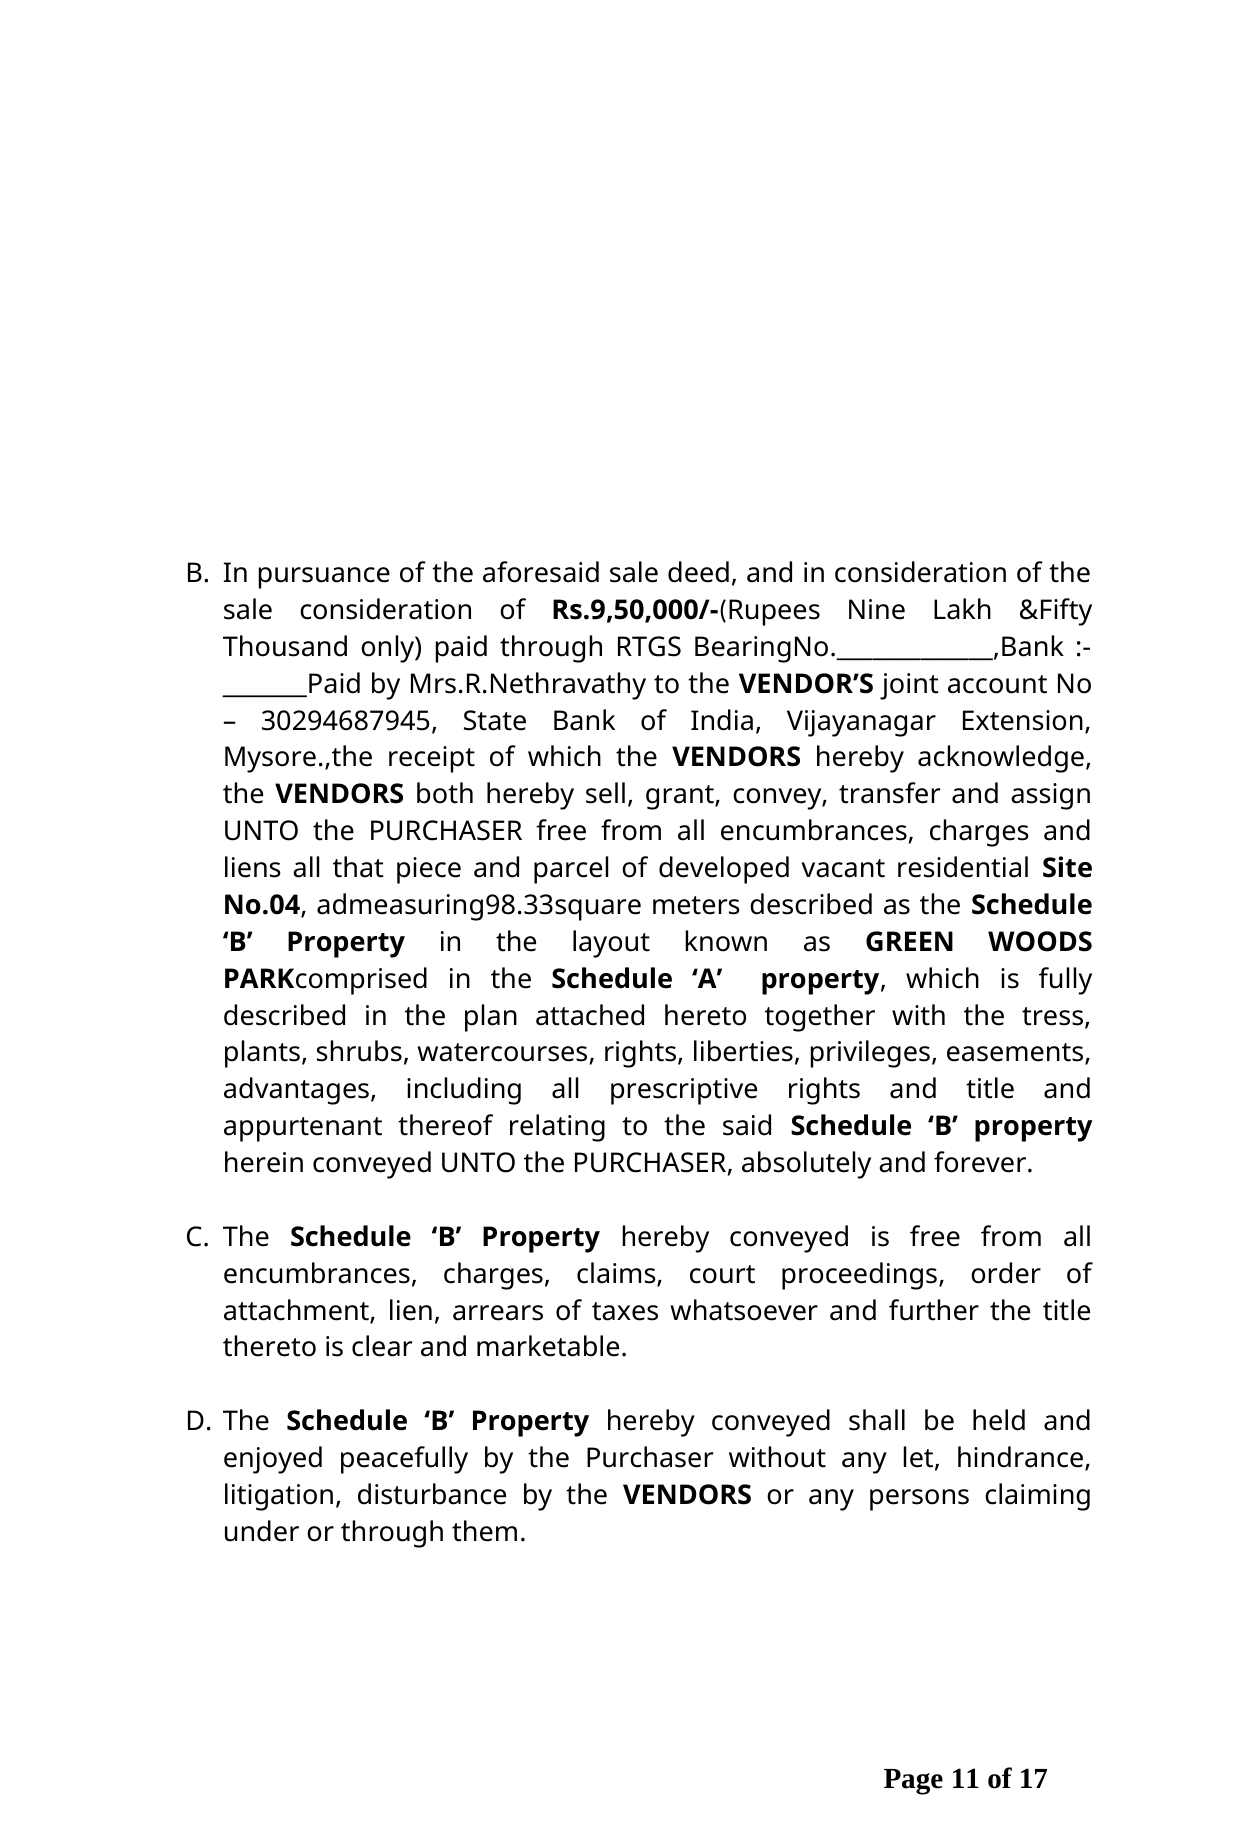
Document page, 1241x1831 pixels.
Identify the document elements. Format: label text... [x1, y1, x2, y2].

list The Schedule ‘B’ Property hereby conveyed shall be held and enjoyed peacefully by the Purchaser without any let, hindrance, litigation, disturbance by the VENDORS or any persons claiming under or through them. [185, 1402, 1093, 1549]
list The Schedule ‘B’ Property hereby conveyed is free from all encumbrances, charges, claims, court proceedings, order of attachment, lien, arrears of taxes whatsoever and further the title thereto is clear and marketable. [185, 1217, 1093, 1365]
list In pursuance of the aforesaid sale deed, and in consideration of the sale consideration of Rs.9,50,000/-(Rupees Nine Lakh &Fifty Thousand only) paid through RTGS BearingNo._____________,Bank :- _______Paid by Mrs.R.Nethravathy to the VENDOR’S joint account No – 30294687945, State Bank of India, Vijayanagar Extension, Mysore.,the receipt of which the VENDORS hereby acknowledge, the VENDORS both hereby sell, grant, convey, transfer and assign UNTO the PURCHASER free from all encumbrances, charges and liens all that piece and parcel of developed vacant residential Site No.04, admeasuring98.33square meters described as the Schedule ‘B’ Property in the layout known as GREEN WOODS PARKcomprised in the Schedule ‘A’ property, which is fully described in the plan attached hereto together with the tress, plants, shrubs, watercourses, rights, liberties, privileges, easements, advantages, including all prescriptive rights and title and appurtenant thereof relating to the said Schedule ‘B’ property herein conveyed UNTO the PURCHASER, absolutely and forever. [185, 553, 1093, 1180]
